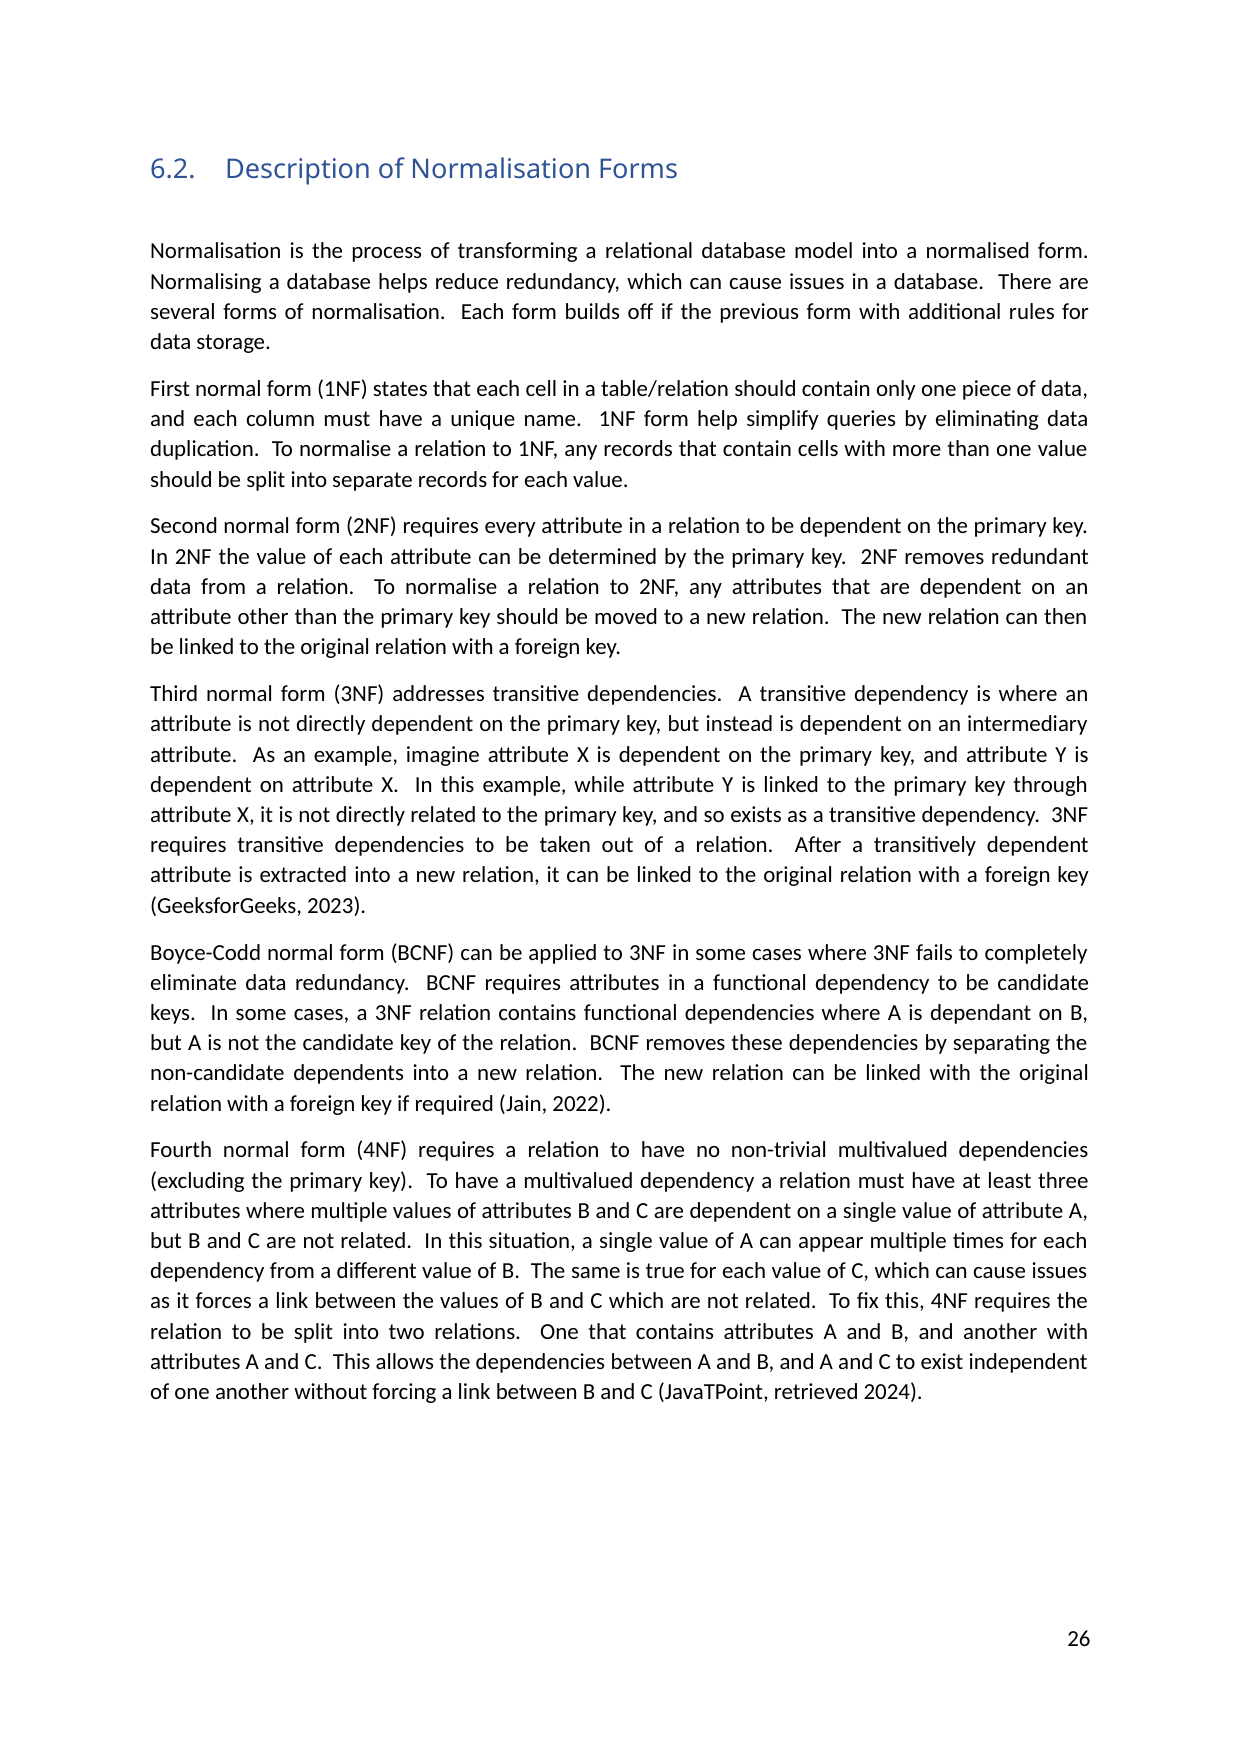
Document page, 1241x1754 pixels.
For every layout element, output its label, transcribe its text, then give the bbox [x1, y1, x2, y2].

text Fourth normal form (4NF) requires a relation to have no non-trivial multivalued dependencies (excluding the primary key). To have a multivalued dependency a relation must have at least three attributes where multiple values of attributes B and C are dependent on a single value of attribute A, but B and C are not related. In this situation, a single value of A can appear multiple times for each dependency from a different value of B. The same is true for each value of C, which can cause issues as it forces a link between the values of B and C which are not related. To fix this, 4NF requires the relation to be split into two relations. One that contains attributes A and B, and another with attributes A and C. This allows the dependencies between A and B, and A and C to exist independent of one another without forcing a link between B and C (JavaTPoint, retrieved 2024). [150, 1136, 1090, 1405]
text Third normal form (3NF) addresses transitive dependencies. A transitive dependency is where an attribute is not directly dependent on the primary key, but instead is dependent on an intermediary attribute. As an example, imagine attribute X is dependent on the primary key, and attribute Y is dependent on attribute X. In this example, while attribute Y is linked to the primary key through attribute X, it is not directly related to the primary key, and so exists as a transitive dependency. 3NF requires transitive dependencies to be taken out of a relation. After a transitively dependent attribute is extracted into a new relation, it can be linked to the original relation with a foreign key (GeeksforGeeks, 2023). [150, 679, 1090, 919]
text Boyce-Codd normal form (BCNF) can be applied to 3NF in some cases where 3NF fails to completely eliminate data redundancy. BCNF requires attributes in a functional dependency to be candidate keys. In some cases, a 3NF relation contains functional dependencies where A is dependant on B, but A is not the candidate key of the relation. BCNF removes these dependencies by separating the non-candidate dependents into a new relation. The new relation can be linked with the original relation with a foreign key if required (Jain, 2022). [150, 938, 1090, 1117]
subtitle Description of Normalisation Forms [150, 150, 1090, 187]
text Second normal form (2NF) requires every attribute in a relation to be dependent on the primary key. In 2NF the value of each attribute can be determined by the primary key. 2NF removes redundant data from a relation. To normalise a relation to 2NF, any attributes that are dependent on an attribute other than the primary key should be moved to a new relation. The new relation can then be linked to the original relation with a foreign key. [150, 512, 1090, 661]
text Normalisation is the process of transforming a relational database model into a normalised form. Normalising a database helps reduce redundancy, which can cause issues in a database. There are several forms of normalisation. Each form builds off if the previous form with additional rules for data storage. [150, 237, 1090, 355]
text First normal form (1NF) states that each cell in a table/relation should contain only one piece of data, and each column must have a unique name. 1NF form help simplify queries by eliminating data duplication. To normalise a relation to 1NF, any records that contain cells with more than one value should be split into separate records for each value. [150, 374, 1090, 493]
